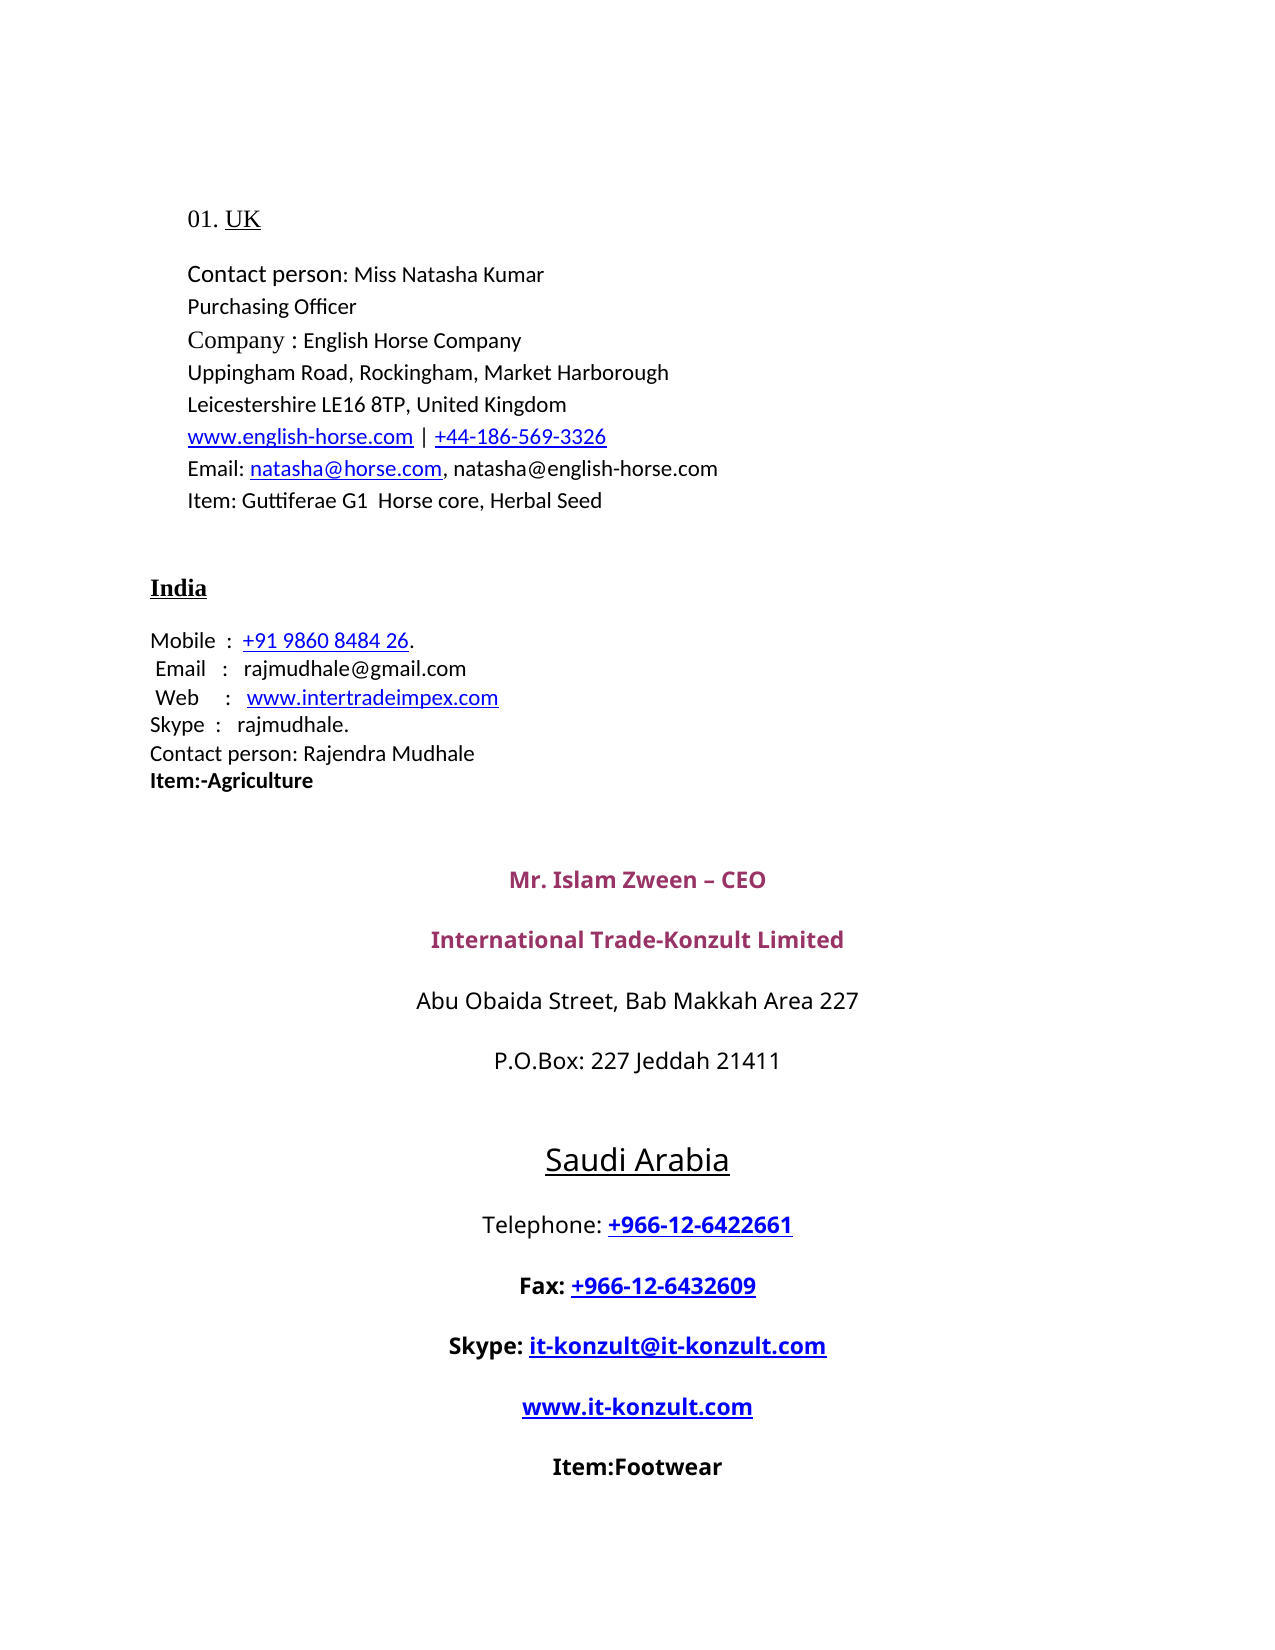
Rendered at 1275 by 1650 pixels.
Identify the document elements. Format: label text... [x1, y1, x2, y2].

text India [150, 573, 1125, 601]
text Mobile : +91 9860 8484 26. Email : rajmudhale@gmail.com Web : www.intertradeimpex.com Skype : rajmudhale. [150, 627, 1125, 739]
text Fax: +966-12-6432609 [150, 1270, 1125, 1301]
text Abu Obaida Street, Bab Makkah Area 227 [150, 985, 1125, 1016]
text International Trade-Konzult Limited [150, 924, 1125, 956]
text Email: natasha@horse.com, natasha@english-horse.com [187, 454, 1125, 482]
text Skype: it-konzult@it-konzult.com [150, 1330, 1125, 1361]
list UK [187, 204, 1125, 233]
text Item: Guttiferae G1 Horse core, Herbal Seed [187, 487, 1125, 515]
text Item:-Agriculture [150, 767, 1125, 823]
text Telephone: +966-12-6422661 [150, 1209, 1125, 1241]
text www.it-konzult.com [150, 1391, 1125, 1422]
text Saudi Arabia [150, 1137, 1125, 1180]
text Contact person: Rajendra Mudhale [150, 739, 1125, 767]
text Item:Footwear [150, 1451, 1125, 1482]
text P.O.Box: 227 Jeddah 21411 [150, 1045, 1125, 1076]
text Contact person: Miss Natasha Kumar Purchasing Officer Company : English Horse Company Uppingham Road, Rockingham, Market Harborough Leicestershire LE16 8TP, United Kingdom www.english-horse.com | +44-186-569-3326 [187, 258, 1125, 450]
text Mr. Islam Zween – CEO [150, 864, 1125, 895]
